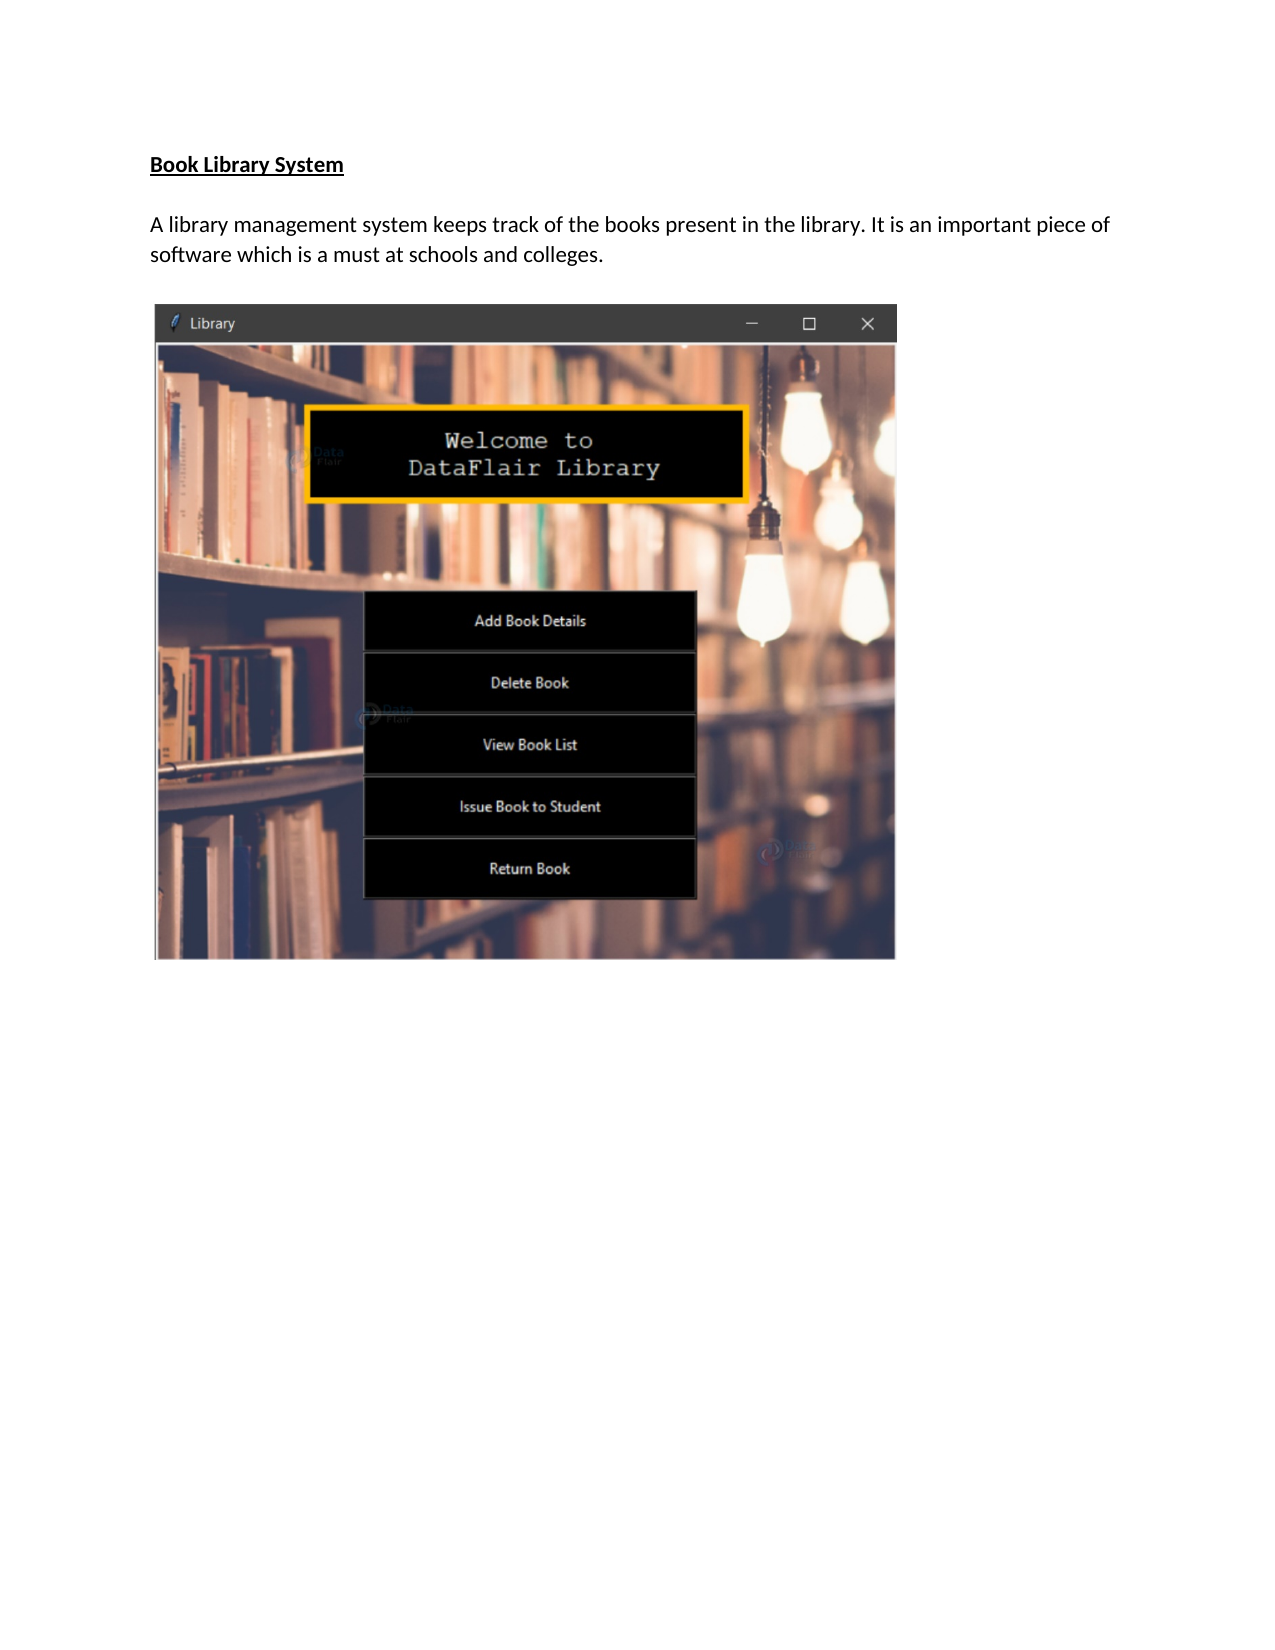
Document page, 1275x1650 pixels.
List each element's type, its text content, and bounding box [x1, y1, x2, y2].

picture [150, 301, 901, 960]
